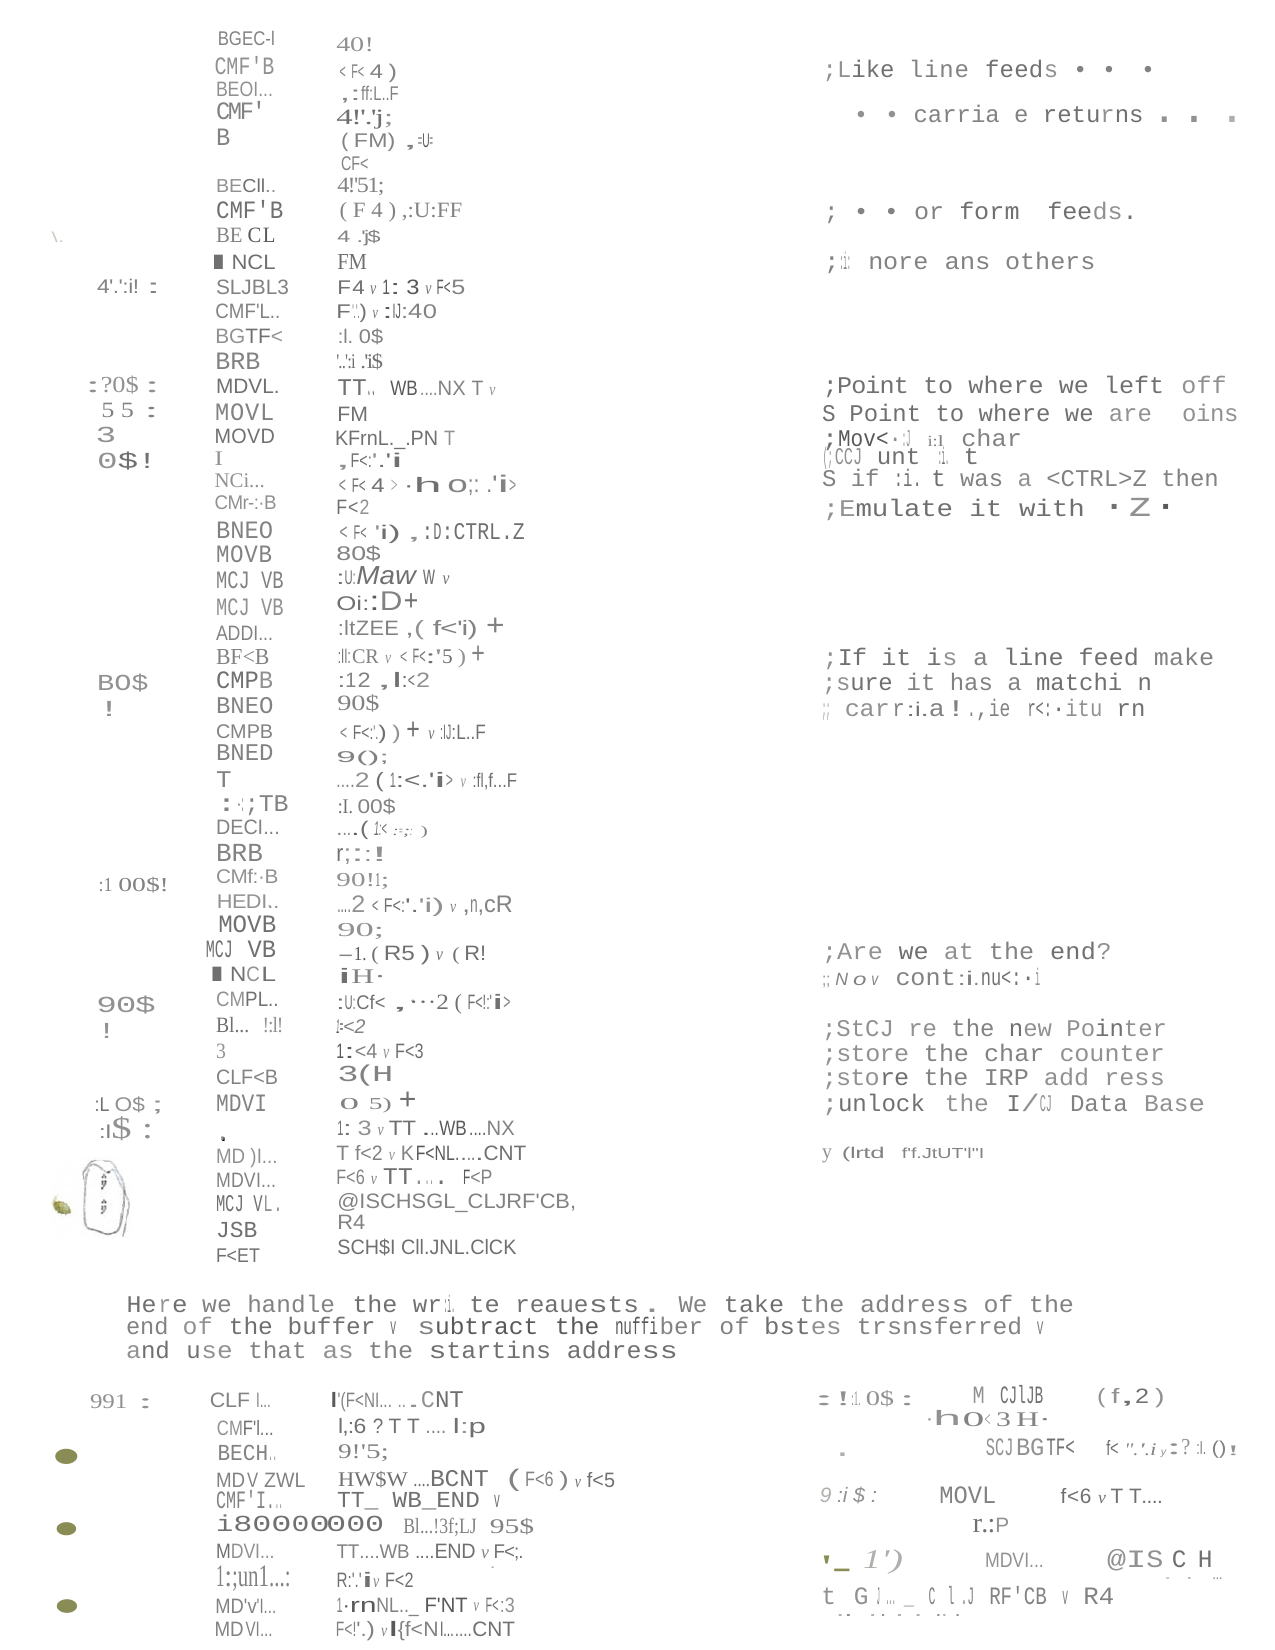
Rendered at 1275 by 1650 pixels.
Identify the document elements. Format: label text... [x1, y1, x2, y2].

text ;sure it has a matchi n [822, 670, 1271, 695]
text ;unlock the I/CJ Data Base [822, 1091, 1271, 1117]
text SCH$I Cll.JNL.ClCK [337, 1235, 526, 1259]
text MOVL MOVD I NCi... CMr-:·B [214, 400, 276, 513]
text ;Emulate it with ·z· [823, 490, 1271, 523]
text :!:1. 0$ : M CJlJB ( f,2 ) ·h0< 3 H· [810, 1388, 1167, 1431]
text 80$ [336, 544, 526, 564]
text '- 1') MDVI... @IS.C. H... t..G.J....._. C..l..J RF'CB v R4 [821, 1539, 1271, 1611]
text ; • • or form feeds. [823, 199, 1271, 227]
text CMF'B BEOI... CMF'B [214, 54, 276, 153]
text MD )I... [216, 1149, 253, 1167]
text 3(H [363, 1064, 526, 1086]
text ;Are we at the end? [822, 939, 1271, 965]
text 4 .'j$ [337, 227, 526, 246]
text MD'v'I... 1·rnNL.._ F'NT v F<:3 [215, 1594, 627, 1618]
text ( FM) ,=U= CF< [341, 129, 456, 174]
text < F< 4 ) ,:ff:L..F [339, 61, 456, 105]
text :U:Cf< ,···2 ( F<!:'i> [336, 989, 526, 1014]
text ;Like line feeds • • • [822, 61, 1271, 81]
text 991 : CLF I... l'(F<NI... ...CNT [39, 1388, 514, 1414]
text ;store the IRP add ress [822, 1066, 1271, 1091]
text MDVI... MCJ VL. JSB F<ET [216, 1168, 289, 1266]
text ....( 1:< :=;: ) [336, 818, 526, 840]
text S if :i. t was a <CTRL>Z then [822, 472, 1271, 490]
text @ISCHSGL_CLJRF'CB, R4 [337, 1192, 607, 1234]
text y (lrtd f'f.JtUT'l"I [822, 1139, 1271, 1163]
text \. [51, 229, 174, 246]
text :?0$ : [82, 371, 163, 397]
text 4'.':i! : [91, 275, 166, 298]
text 9 :i $ : MOVL f<6 v T T.... r.:P [810, 1481, 1172, 1539]
text 3(H [337, 1064, 366, 1086]
text ;Mov<·:J i:l char (;CCJ unt :i. t [822, 429, 1039, 472]
text :L O$ ; [91, 1097, 167, 1115]
text DECI... [216, 817, 289, 839]
text CMPL.. Bl... !:l!3 CLF<B MDVI . [216, 987, 283, 1148]
text BECH.. 9!'5; [217, 1439, 627, 1465]
text :I. 00$ [338, 794, 526, 818]
subtitle CMF'B [216, 198, 289, 224]
text Here we handle the wr:i. te reauests. We take the address of the end of the buffer v subtract the nuffiber of bstes trsnsferred v and use that as the startins address [126, 1293, 1104, 1365]
text 1: 3 v TT ...WB....NX T f<2 v KF<NL.....CNT F<6 v TT.... F<P [336, 1116, 526, 1192]
text MDVL. [215, 378, 289, 397]
text SLJBL3 CMF'L.. BGTF< BRB [215, 274, 289, 377]
text T:-:;TB [216, 767, 289, 817]
text r;::! [336, 840, 526, 867]
text CMf:·B [216, 867, 289, 888]
text MDV ZWL HW$W ....BCNT (F<6 ) v f<5 CMF'I... TT_ WB_END v i80000000 Bl...!3f;LJ 95$ [216, 1468, 627, 1540]
text 1=<2 [336, 1015, 526, 1038]
text F4 v 1: 3 v F<5 [337, 275, 526, 299]
text S Point to where we are oins [822, 401, 1271, 427]
text -1. ( R5 ) v ( R!iH· [338, 941, 526, 989]
text INCL [178, 249, 276, 273]
text < F< 'i) ,:D:CTRL.Z [339, 519, 526, 544]
text 90$ [337, 693, 526, 715]
text ;StCJ re the new Pointer [822, 1015, 1271, 1041]
text CMF'l... l,:6 ? T T .... l:p [217, 1414, 627, 1439]
text BNEO MOVB MCJ VB MCJ VB ADDI... BF<B CMPB BNEO CMPB BNED [216, 517, 289, 767]
text BE CL [186, 224, 289, 247]
text :12 ,l:<2 [337, 669, 526, 692]
text MD )I... [252, 1149, 289, 1167]
text 0 5) + [339, 1086, 526, 1116]
text ;Point to where we left off [823, 373, 1271, 401]
text KFrnL._.PN T ,F<:'.'i [335, 427, 526, 472]
text 30$! [95, 424, 174, 476]
text :1 00$! [96, 873, 174, 896]
subtitle BRB [216, 839, 289, 867]
text BGEC-l [39, 27, 274, 49]
text < F<:'.) ) + v :IJ:L..F [340, 715, 526, 746]
text 90; [337, 918, 526, 941]
text 1:;un1...: R:'.'iv F<2 [216, 1563, 627, 1594]
text ( F 4 ) ,:U:FF [339, 197, 526, 222]
text FM [337, 248, 526, 274]
text HEDI.. [217, 890, 289, 913]
text 9(); [336, 748, 526, 766]
text ;If it is a line feed make [823, 644, 1271, 670]
text ....2 < F<:'.'i) v ,n,cR [337, 891, 526, 918]
text . SCJBGTF< f< ''.'.i y:? :I. ()! [836, 1431, 1271, 1462]
text :l$ : [98, 1115, 174, 1145]
text 4!'51; [337, 174, 526, 197]
text :U:Maw w v Oi::D+ [336, 564, 526, 615]
text BECll.. [216, 175, 289, 197]
text 90$! [96, 993, 174, 1045]
text MDVI... TT....WB ....END v F<;. [216, 1543, 627, 1563]
text 1:<4 v F<3 [336, 1039, 526, 1063]
text ;store the char counter [822, 1041, 1271, 1066]
text ;; N o v cont:i.nu<:·i [822, 965, 1271, 991]
text 5 5 : [91, 397, 168, 422]
text 40! [336, 32, 456, 56]
text ....2 ( 1:<.'i> v :fl,f...F [336, 767, 526, 792]
text :ltZEE ,( f<'i) + [338, 615, 526, 641]
text 90!1; [336, 869, 526, 891]
list • carria e returns . . . [853, 81, 1271, 133]
text BO$ ! [97, 671, 174, 723]
text :l. 0$ [338, 325, 526, 347]
picture [51, 1157, 133, 1237]
text MOVB MCJ VB INCL [182, 914, 276, 986]
text 4!'.'j; [336, 105, 456, 129]
text F<2 [336, 497, 526, 519]
text TT.. WB....NX T v FM [337, 373, 526, 427]
text F'.'.) v :IJ:40 [336, 299, 526, 323]
text ;; carr:i.a!.,ie r<:·itu rn [822, 695, 1271, 721]
text ;:i: nore ans others [823, 249, 1271, 277]
text '..':i .'i$ [336, 349, 526, 373]
text < F< 4 > ·h o;: .'i> [338, 472, 526, 497]
text :II:CR v < F<:'5 ) + [338, 641, 526, 669]
text MDVI... F<!'.) vl{f<NI.......CNT [214, 1618, 627, 1641]
